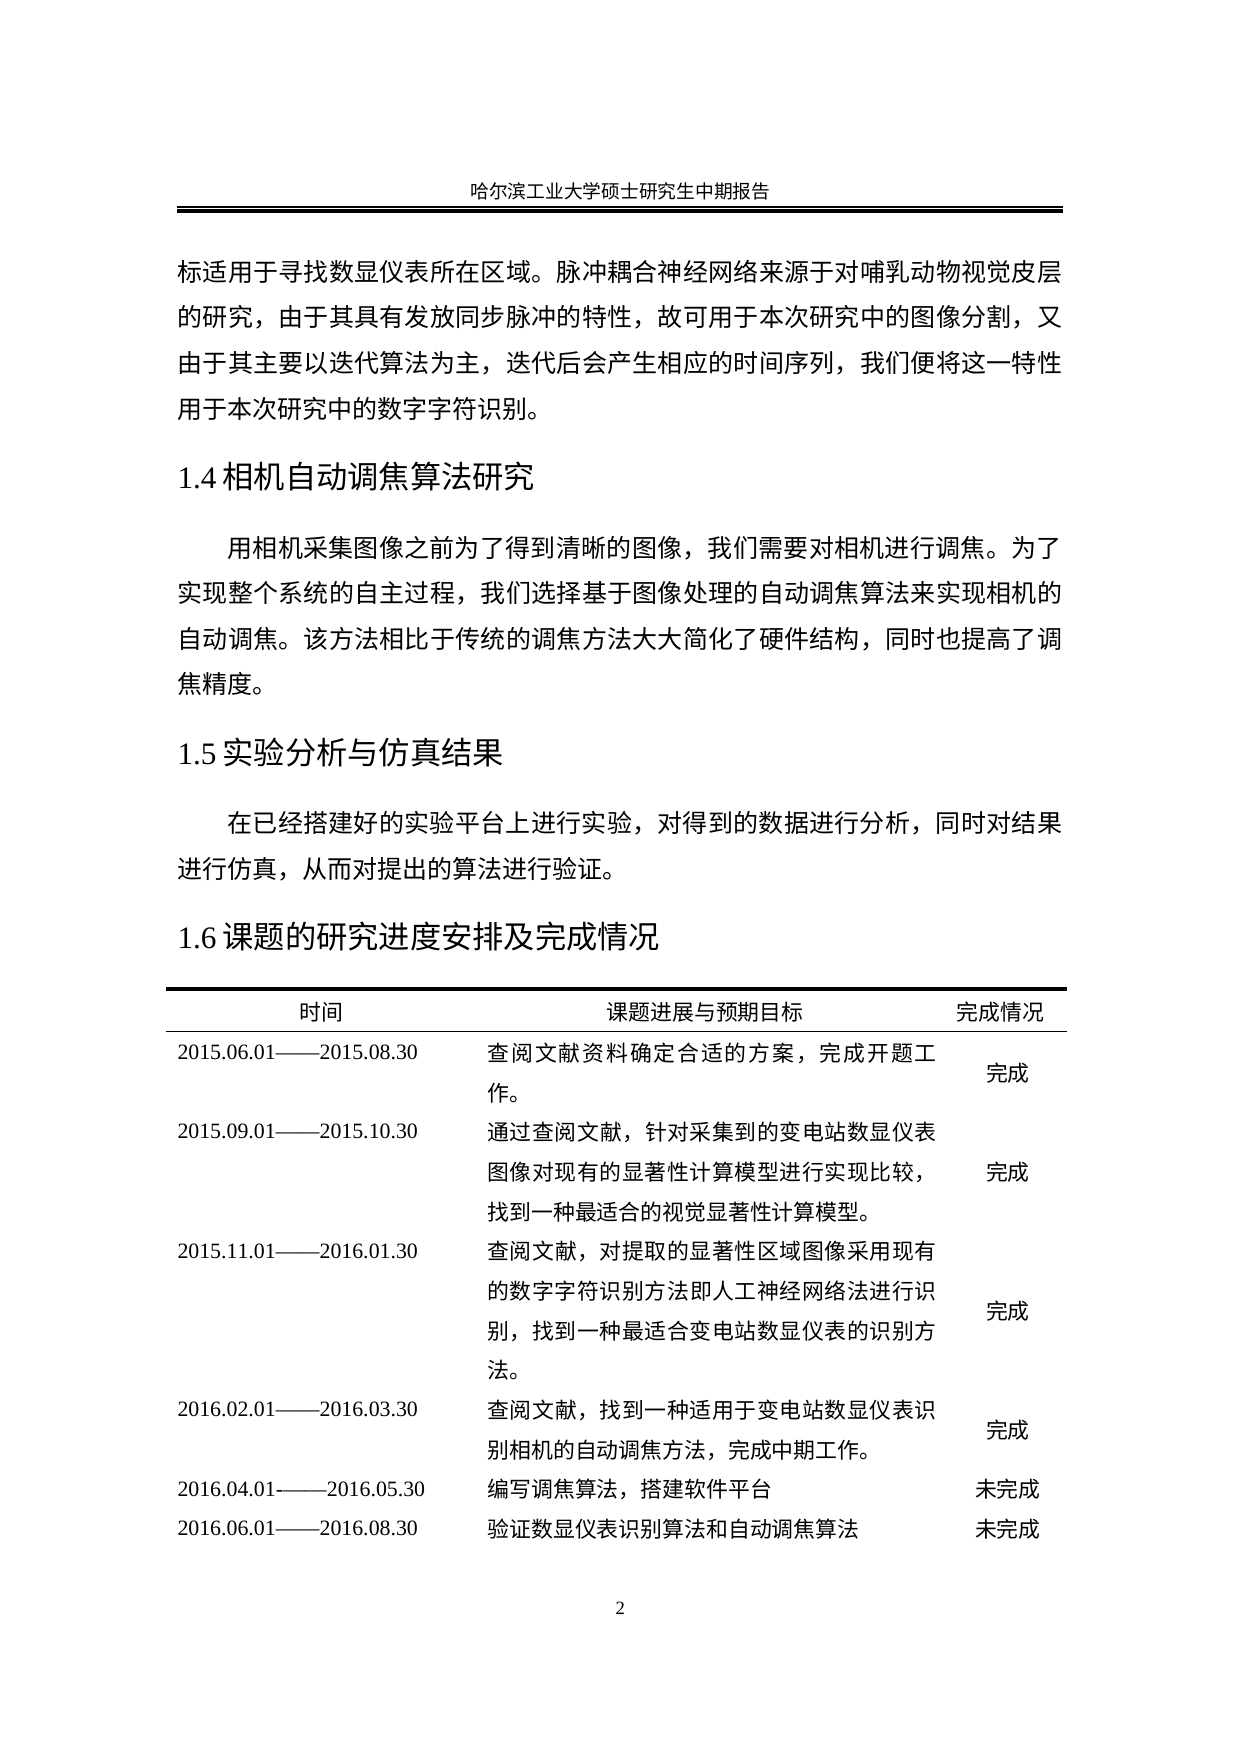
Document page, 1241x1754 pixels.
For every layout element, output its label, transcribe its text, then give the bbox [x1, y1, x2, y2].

table_cell 完成 [949, 1111, 1067, 1230]
table_cell 2016.06.01——2016.08.30 [166, 1508, 476, 1548]
table_cell 未完成 [949, 1469, 1067, 1508]
table_cell 查阅文献资料确定合适的方案，完成开题工作。 [476, 1032, 948, 1111]
table_cell 未完成 [949, 1508, 1067, 1548]
table_cell 完成 [949, 1230, 1067, 1389]
text 在已经搭建好的实验平台上进行实验，对得到的数据进行分析，同时对结果进行仿真，从而对提出的算法进行验证。 [177, 802, 1063, 887]
table_header 课题进展与预期目标 [476, 991, 934, 1031]
table_header 时间 [166, 991, 476, 1031]
table_cell 2015.09.01——2015.10.30 [166, 1111, 476, 1230]
table_cell 查阅文献，找到一种适用于变电站数显仪表识别相机的自动调焦方法，完成中期工作。 [476, 1389, 948, 1468]
subtitle 1.6课题的研究进度安排及完成情况 [177, 913, 1063, 958]
text 用相机采集图像之前为了得到清晰的图像，我们需要对相机进行调焦。为了实现整个系统的自主过程，我们选择基于图像处理的自动调焦算法来实现相机的自动调焦。该方法相比于传统的调焦方法大大简化了硬件结构，同时也提高了调焦精度。 [177, 526, 1063, 703]
table_cell 完成 [949, 1389, 1067, 1468]
table_cell 2015.06.01——2015.08.30 [166, 1032, 476, 1111]
table_header 完成情况 [934, 991, 1067, 1031]
subtitle 1.5实验分析与仿真结果 [177, 728, 1063, 773]
subtitle 1.4相机自动调焦算法研究 [177, 452, 1063, 498]
table_cell 2016.02.01——2016.03.30 [166, 1389, 476, 1468]
table_cell 完成 [949, 1032, 1067, 1111]
table_cell 查阅文献，对提取的显著性区域图像采用现有的数字字符识别方法即人工神经网络法进行识别，找到一种最适合变电站数显仪表的识别方法。 [476, 1230, 948, 1389]
table_cell 2016.04.01-——2016.05.30 [166, 1469, 476, 1508]
table_cell 2015.11.01——2016.01.30 [166, 1230, 476, 1389]
table_cell 验证数显仪表识别算法和自动调焦算法 [476, 1508, 948, 1548]
table_cell 编写调焦算法，搭建软件平台 [476, 1469, 948, 1508]
table_cell 通过查阅文献，针对采集到的变电站数显仪表图像对现有的显著性计算模型进行实现比较，找到一种最适合的视觉显著性计算模型。 [476, 1111, 948, 1230]
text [177, 251, 1063, 427]
